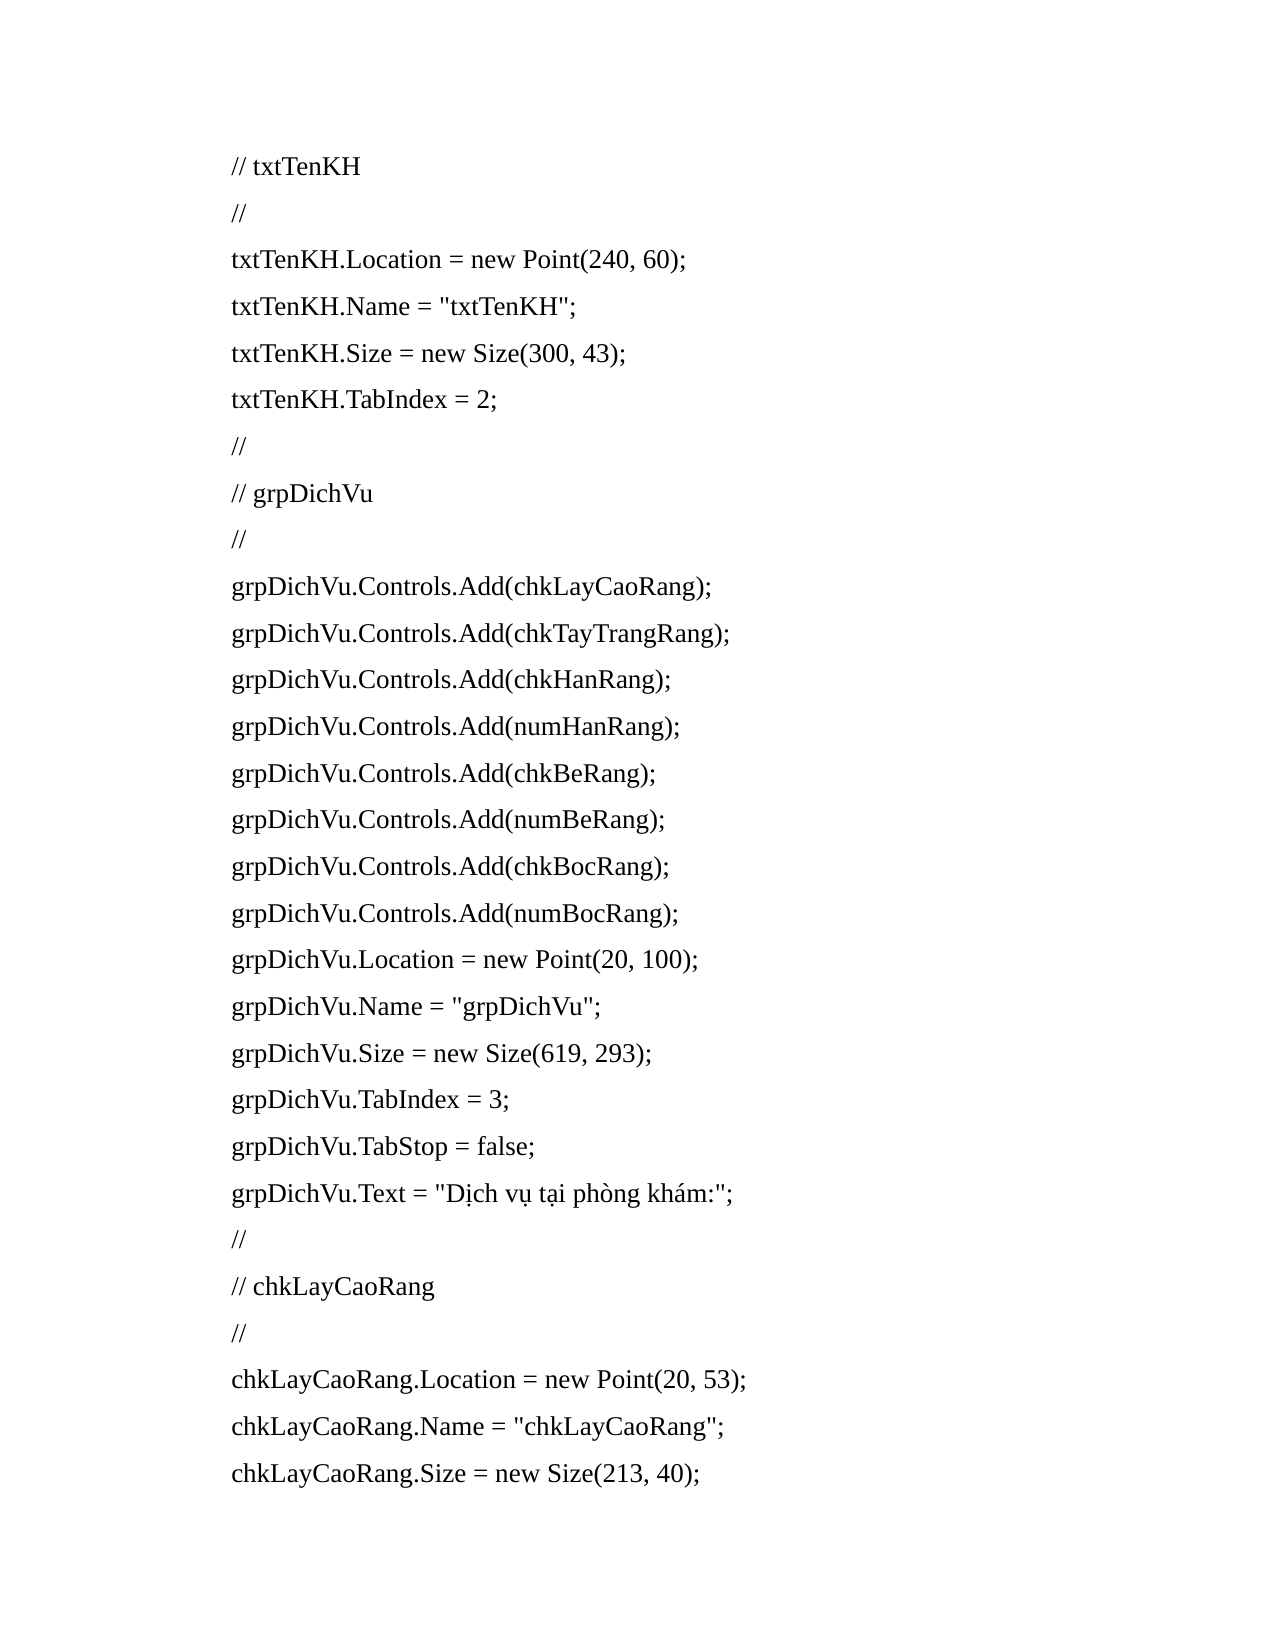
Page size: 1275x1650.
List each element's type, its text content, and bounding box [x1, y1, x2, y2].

text grpDichVu.Controls.Add(numHanRang); [150, 710, 1125, 741]
text grpDichVu.Controls.Add(chkLayCaoRang); [150, 570, 1125, 601]
text // [150, 430, 1125, 461]
text chkLayCaoRang.Size = new Size(213, 40); [150, 1457, 1125, 1488]
text grpDichVu.Name = "grpDichVu"; [150, 990, 1125, 1021]
text grpDichVu.Location = new Point(20, 100); [150, 943, 1125, 974]
text grpDichVu.Controls.Add(numBeRang); [150, 803, 1125, 834]
text txtTenKH.Size = new Size(300, 43); [150, 337, 1125, 368]
text grpDichVu.TabIndex = 3; [150, 1083, 1125, 1114]
text grpDichVu.Text = "Dịch vụ tại phòng khám:"; [150, 1177, 1125, 1208]
text // grpDichVu [150, 477, 1125, 508]
text txtTenKH.TabIndex = 2; [150, 383, 1125, 414]
text grpDichVu.TabStop = false; [150, 1130, 1125, 1161]
text // [150, 523, 1125, 554]
text grpDichVu.Controls.Add(chkHanRang); [150, 663, 1125, 694]
text // [150, 1317, 1125, 1348]
text // [150, 197, 1125, 228]
text // txtTenKH [150, 150, 1125, 181]
text grpDichVu.Size = new Size(619, 293); [150, 1037, 1125, 1068]
text // chkLayCaoRang [150, 1270, 1125, 1301]
text chkLayCaoRang.Location = new Point(20, 53); [150, 1363, 1125, 1394]
text chkLayCaoRang.Name = "chkLayCaoRang"; [150, 1410, 1125, 1441]
text txtTenKH.Location = new Point(240, 60); [150, 243, 1125, 274]
text grpDichVu.Controls.Add(chkTayTrangRang); [150, 617, 1125, 648]
text grpDichVu.Controls.Add(chkBocRang); [150, 850, 1125, 881]
text // [150, 1223, 1125, 1254]
text grpDichVu.Controls.Add(chkBeRang); [150, 757, 1125, 788]
text grpDichVu.Controls.Add(numBocRang); [150, 897, 1125, 928]
text txtTenKH.Name = "txtTenKH"; [150, 290, 1125, 321]
